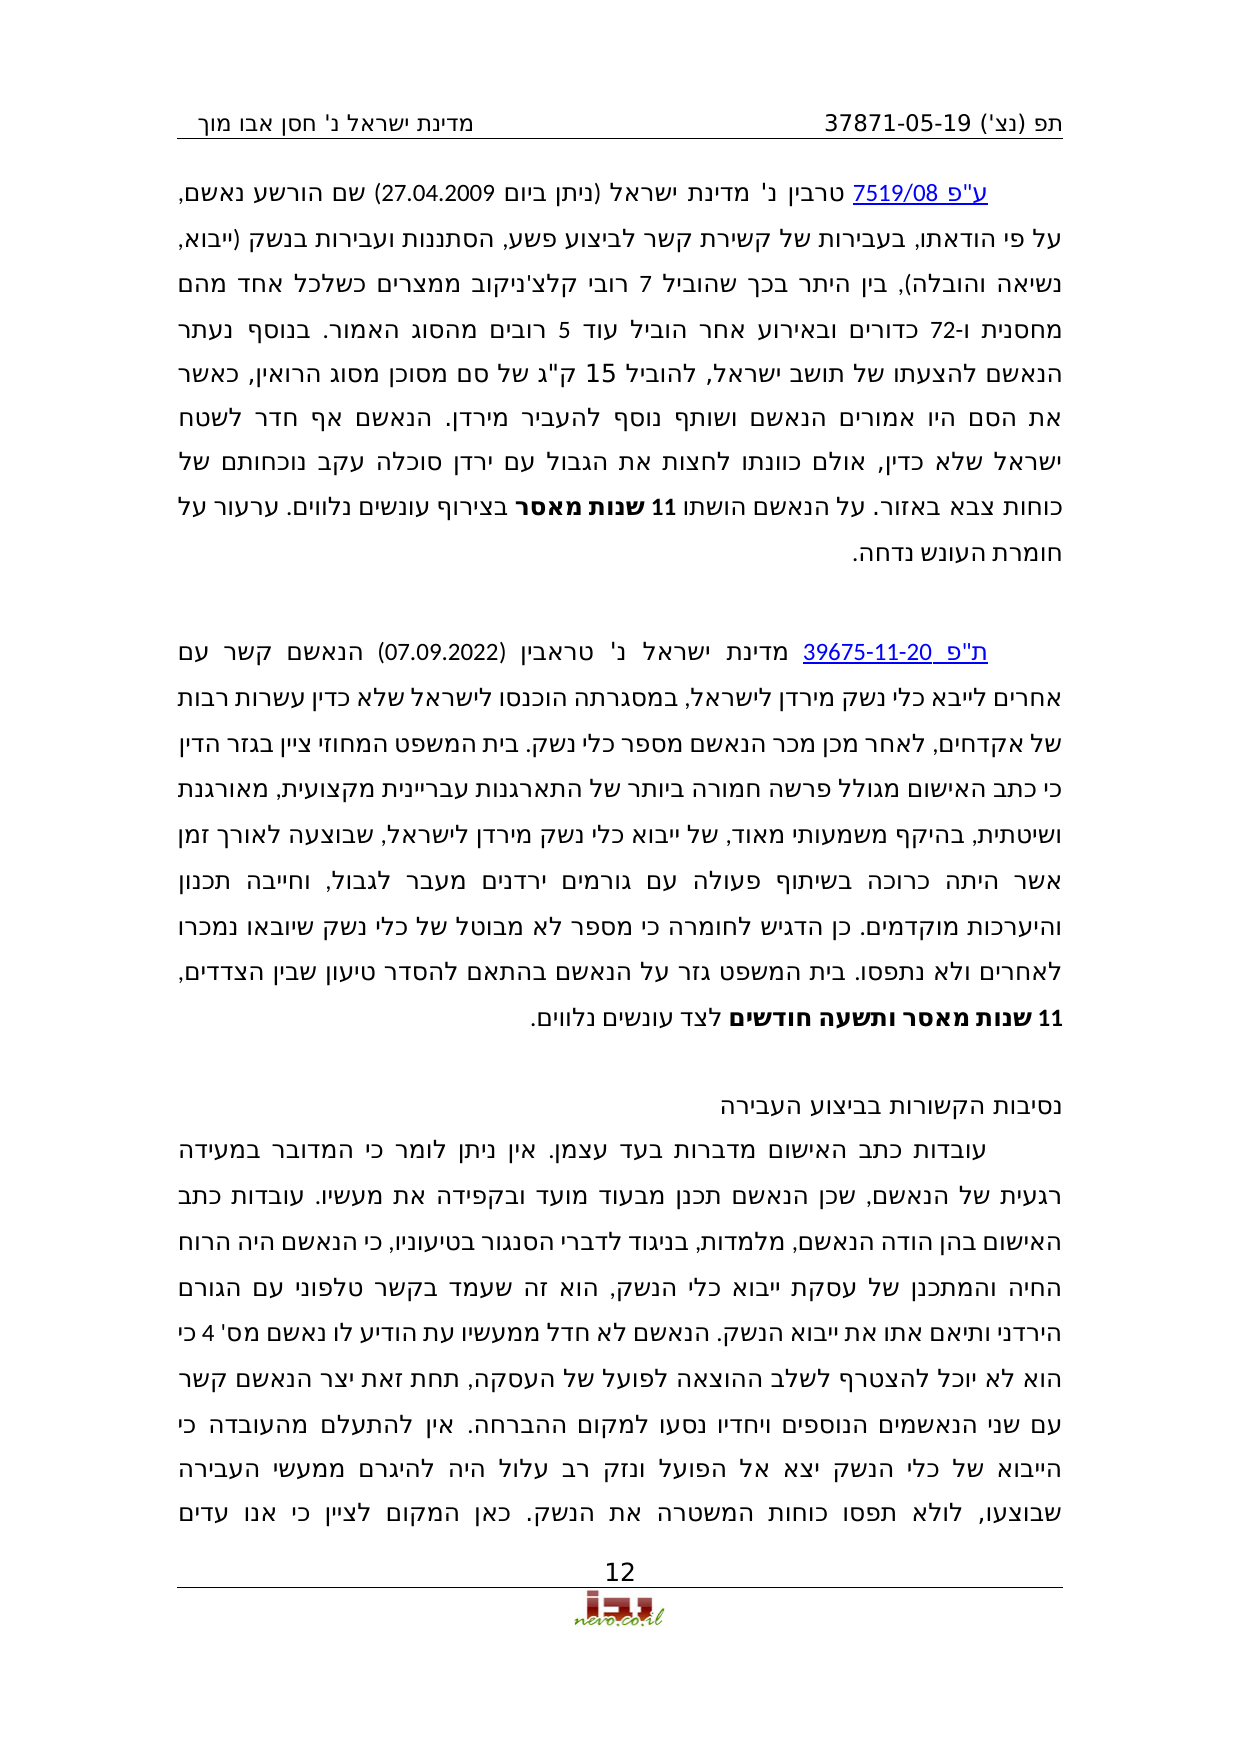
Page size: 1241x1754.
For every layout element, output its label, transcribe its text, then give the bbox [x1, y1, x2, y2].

picture [574, 1590, 666, 1627]
text ת"פ 39675-11-20 מדינת ישראל נ' טראבין (07.09.2022) הנאשם קשר עם אחרים לייבא כלי נשק מירדן לישראל, במסגרתה הוכנסו לישראל שלא כדין עשרות רבות של אקדחים, לאחר מכן מכר הנאשם מספר כלי נשק. בית המשפט המחוזי ציין בגזר הדין כי כתב האישום מגולל פרשה חמורה ביותר של התארגנות עבריינית מקצועית, מאורגנת ושיטתית, בהיקף משמעותי מאוד, של ייבוא כלי נשק מירדן לישראל, שבוצעה לאורך זמן אשר היתה כרוכה בשיתוף פעולה עם גורמים ירדנים מעבר לגבול, וחייבה תכנון והיערכות מוקדמים. כן הדגיש לחומרה כי מספר לא מבוטל של כלי נשק שיובאו נמכרו לאחרים ולא נתפסו. בית המשפט גזר על הנאשם בהתאם להסדר טיעון שבין הצדדים, 11 שנות מאסר ותשעה חודשים לצד עונשים נלווים. [177, 636, 1063, 1033]
text נסיבות הקשורות בביצוע העבירה [177, 1091, 1063, 1120]
text ע"פ 7519/08 טרבין נ' מדינת ישראל (ניתן ביום 27.04.2009) שם הורשע נאשם, על פי הודאתו, בעבירות של קשירת קשר לביצוע פשע, הסתננות ועבירות בנשק (ייבוא, נשיאה והובלה), בין היתר בכך שהוביל 7 רובי קלצ'ניקוב ממצרים כשלכל אחד מהם מחסנית ו-72 כדורים ובאירוע אחר הוביל עוד 5 רובים מהסוג האמור. בנוסף נעתר הנאשם להצעתו של תושב ישראל, להוביל 15 ק"ג של סם מסוכן מסוג הרואין, כאשר את הסם היו אמורים הנאשם ושותף נוסף להעביר מירדן. הנאשם אף חדר לשטח ישראל שלא כדין, אולם כוונתו לחצות את הגבול עם ירדן סוכלה עקב נוכחותם של כוחות צבא באזור. על הנאשם הושתו 11 שנות מאסר בצירוף עונשים נלווים. ערעור על חומרת העונש נדחה. [177, 177, 1063, 568]
